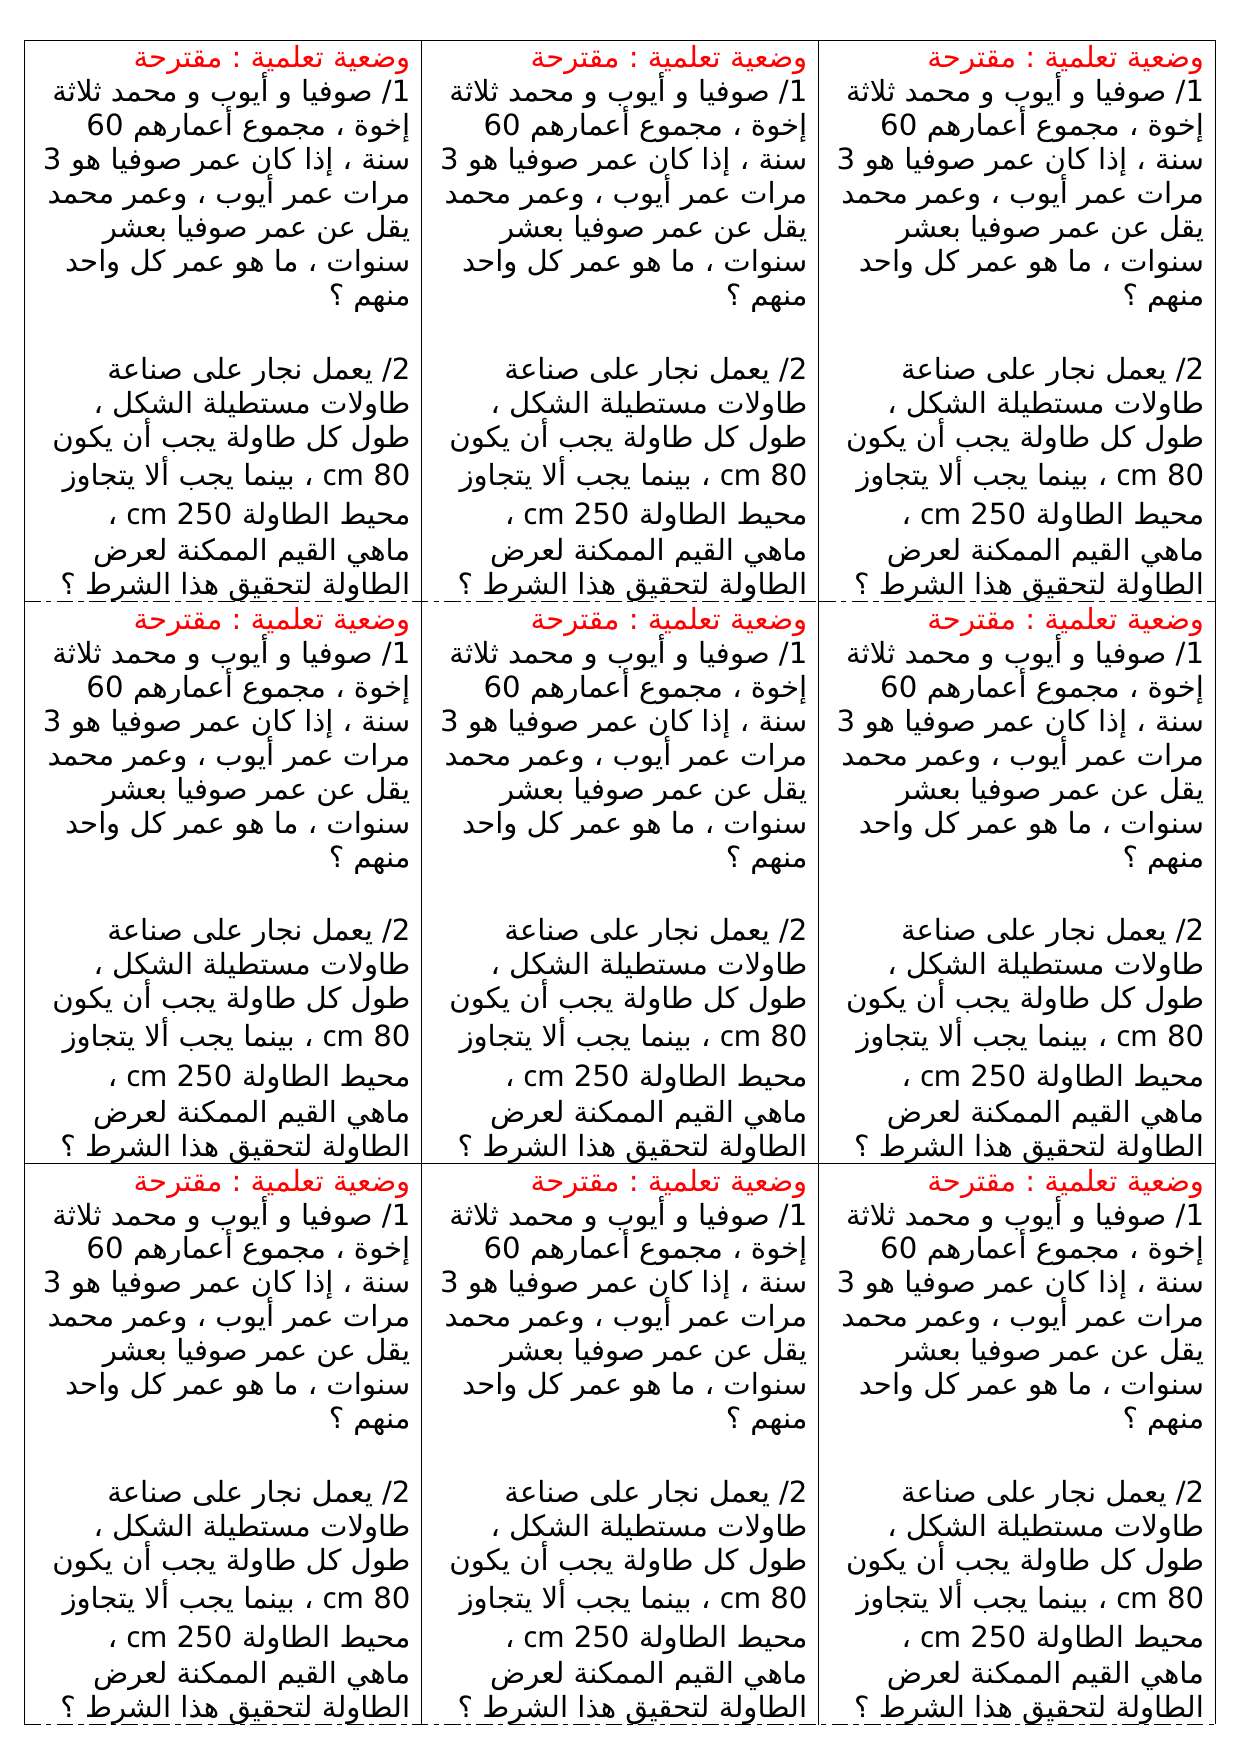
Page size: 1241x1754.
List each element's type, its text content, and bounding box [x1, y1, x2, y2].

table_header وضعية تعلمية : مقترحة 1/ صوفيا و أيوب و محمد ثلاثة إخوة ، مجموع أعمارهم 60 سنة ، إذا كان عمر صوفيا هو 3 مرات عمر أيوب ، وعمر محمد يقل عن عمر صوفيا بعشر سنوات ، ما هو عمر كل واحد منهم ؟ 2/ يعمل نجار على صناعة طاولات مستطيلة الشكل ، طول كل طاولة يجب أن يكون 80 cm ، بينما يجب ألا يتجاوز محيط الطاولة 250 cm ، ماهي القيم الممكنة لعرض الطاولة لتحقيق هذا الشرط ؟ [422, 41, 818, 601]
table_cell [422, 1164, 818, 1724]
table_header وضعية تعلمية : مقترحة 1/ صوفيا و أيوب و محمد ثلاثة إخوة ، مجموع أعمارهم 60 سنة ، إذا كان عمر صوفيا هو 3 مرات عمر أيوب ، وعمر محمد يقل عن عمر صوفيا بعشر سنوات ، ما هو عمر كل واحد منهم ؟ 2/ يعمل نجار على صناعة طاولات مستطيلة الشكل ، طول كل طاولة يجب أن يكون 80 cm ، بينما يجب ألا يتجاوز محيط الطاولة 250 cm ، ماهي القيم الممكنة لعرض الطاولة لتحقيق هذا الشرط ؟ [25, 41, 421, 601]
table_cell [819, 1164, 1215, 1724]
table_header وضعية تعلمية : مقترحة 1/ صوفيا و أيوب و محمد ثلاثة إخوة ، مجموع أعمارهم 60 سنة ، إذا كان عمر صوفيا هو 3 مرات عمر أيوب ، وعمر محمد يقل عن عمر صوفيا بعشر سنوات ، ما هو عمر كل واحد منهم ؟ 2/ يعمل نجار على صناعة طاولات مستطيلة الشكل ، طول كل طاولة يجب أن يكون 80 cm ، بينما يجب ألا يتجاوز محيط الطاولة 250 cm ، ماهي القيم الممكنة لعرض الطاولة لتحقيق هذا الشرط ؟ [819, 41, 1215, 601]
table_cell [25, 1164, 421, 1724]
